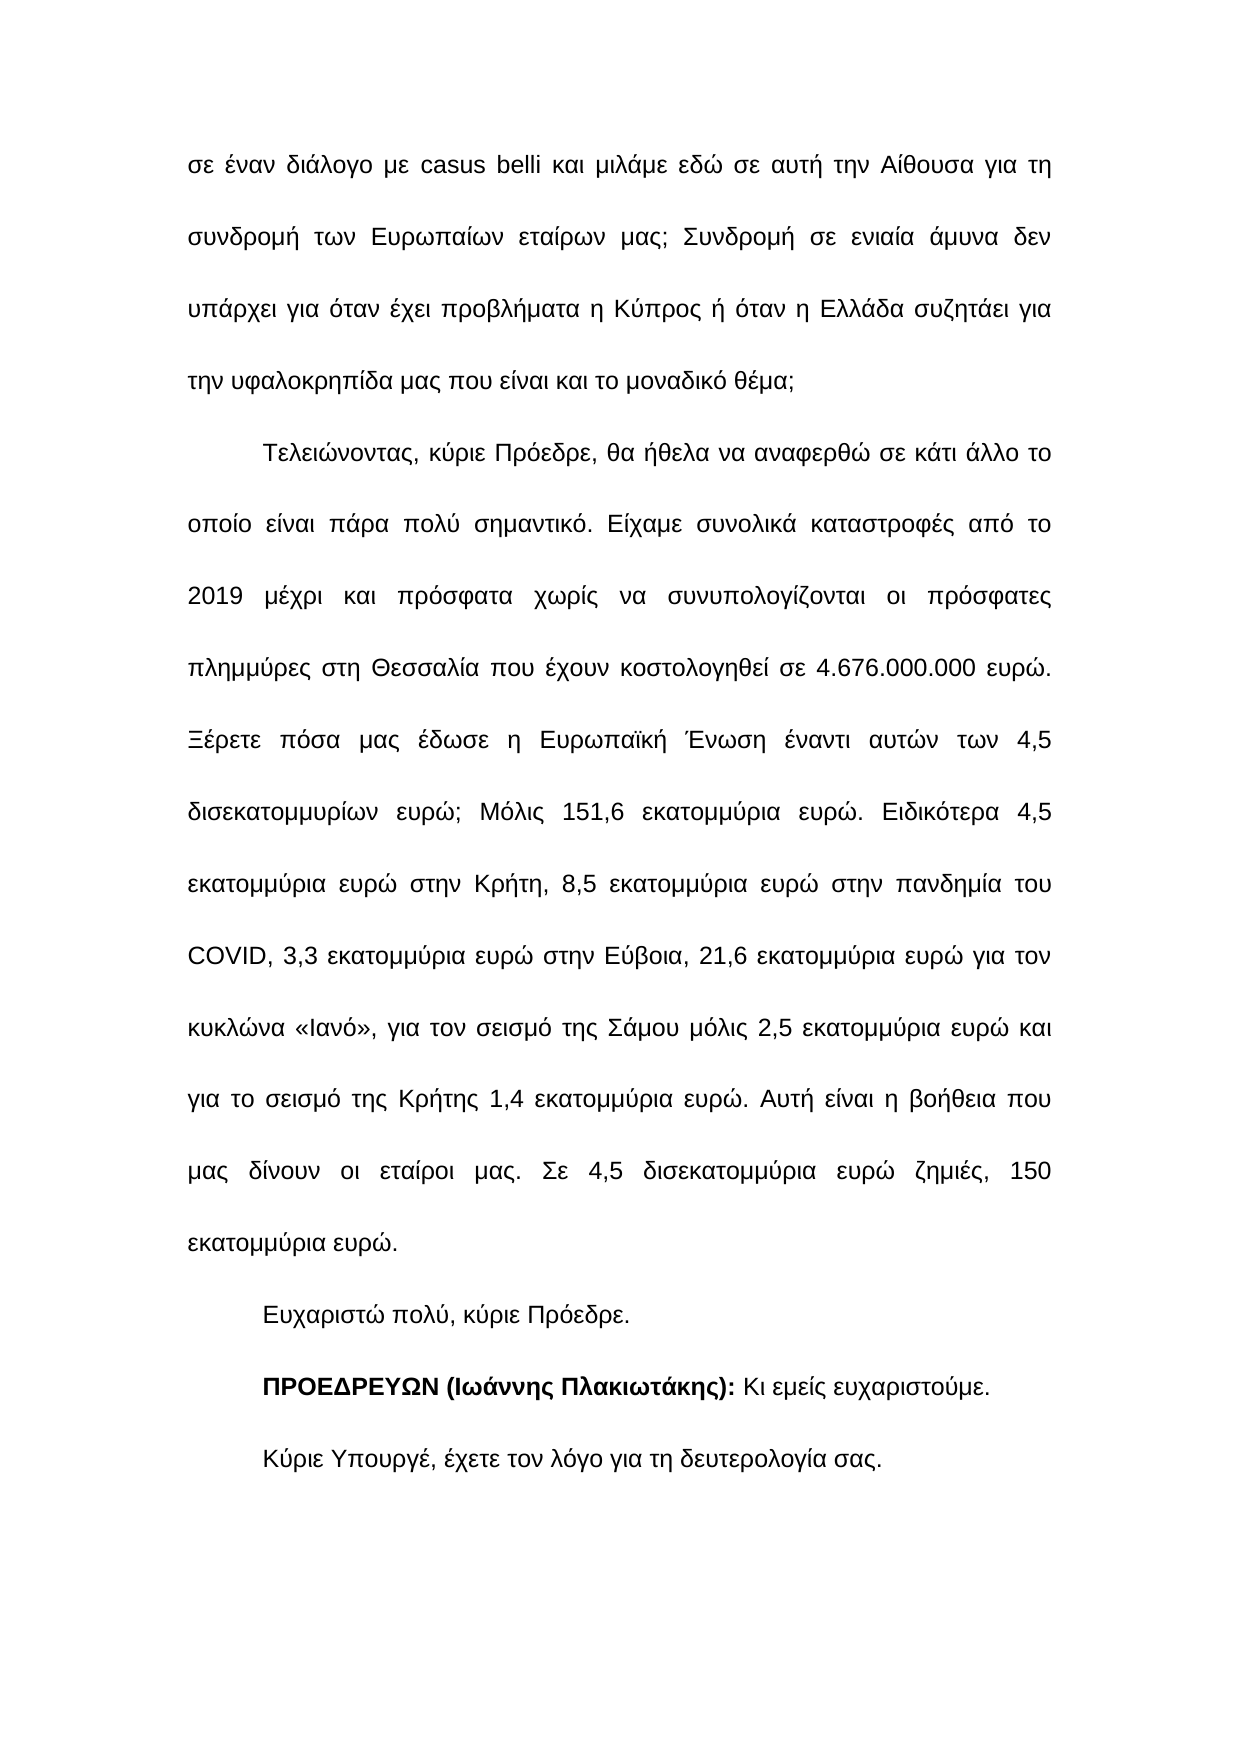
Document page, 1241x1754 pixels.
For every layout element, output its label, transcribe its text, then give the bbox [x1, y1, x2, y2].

text Ευχαριστώ πολύ, κύριε Πρόεδρε. [187, 1300, 1053, 1329]
text ΠΡΟΕΔΡΕΥΩΝ (Ιωάννης Πλακιωτάκης): Κι εμείς ευχαριστούμε. [187, 1372, 1053, 1401]
text Τελειώνοντας, κύριε Πρόεδρε, θα ήθελα να αναφερθώ σε κάτι άλλο το οποίο είναι πάρα πολύ σημαντικό. Είχαμε συνολικά καταστροφές από το 2019 μέχρι και πρόσφατα χωρίς να συνυπολογίζονται οι πρόσφατες πλημμύρες στη Θεσσαλία που έχουν κοστολογηθεί σε 4.676.000.000 ευρώ. Ξέρετε πόσα μας έδωσε η Ευρωπαϊκή Ένωση έναντι αυτών των 4,5 δισεκατομμυρίων ευρώ; Μόλις 151,6 εκατομμύρια ευρώ. Ειδικότερα 4,5 εκατομμύρια ευρώ στην Κρήτη, 8,5 εκατομμύρια ευρώ στην πανδημία του COVID, 3,3 εκατομμύρια ευρώ στην Εύβοια, 21,6 εκατομμύρια ευρώ για τον κυκλώνα «Ιανό», για τον σεισμό της Σάμου μόλις 2,5 εκατομμύρια ευρώ και για το σεισμό της Κρήτης 1,4 εκατομμύρια ευρώ. Αυτή είναι η βοήθεια που μας δίνουν οι εταίροι μας. Σε 4,5 δισεκατομμύρια ευρώ ζημιές, 150 εκατομμύρια ευρώ. [187, 437, 1053, 1257]
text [187, 150, 1053, 394]
text Κύριε Υπουργέ, έχετε τον λόγο για τη δευτερολογία σας. [187, 1444, 1053, 1472]
